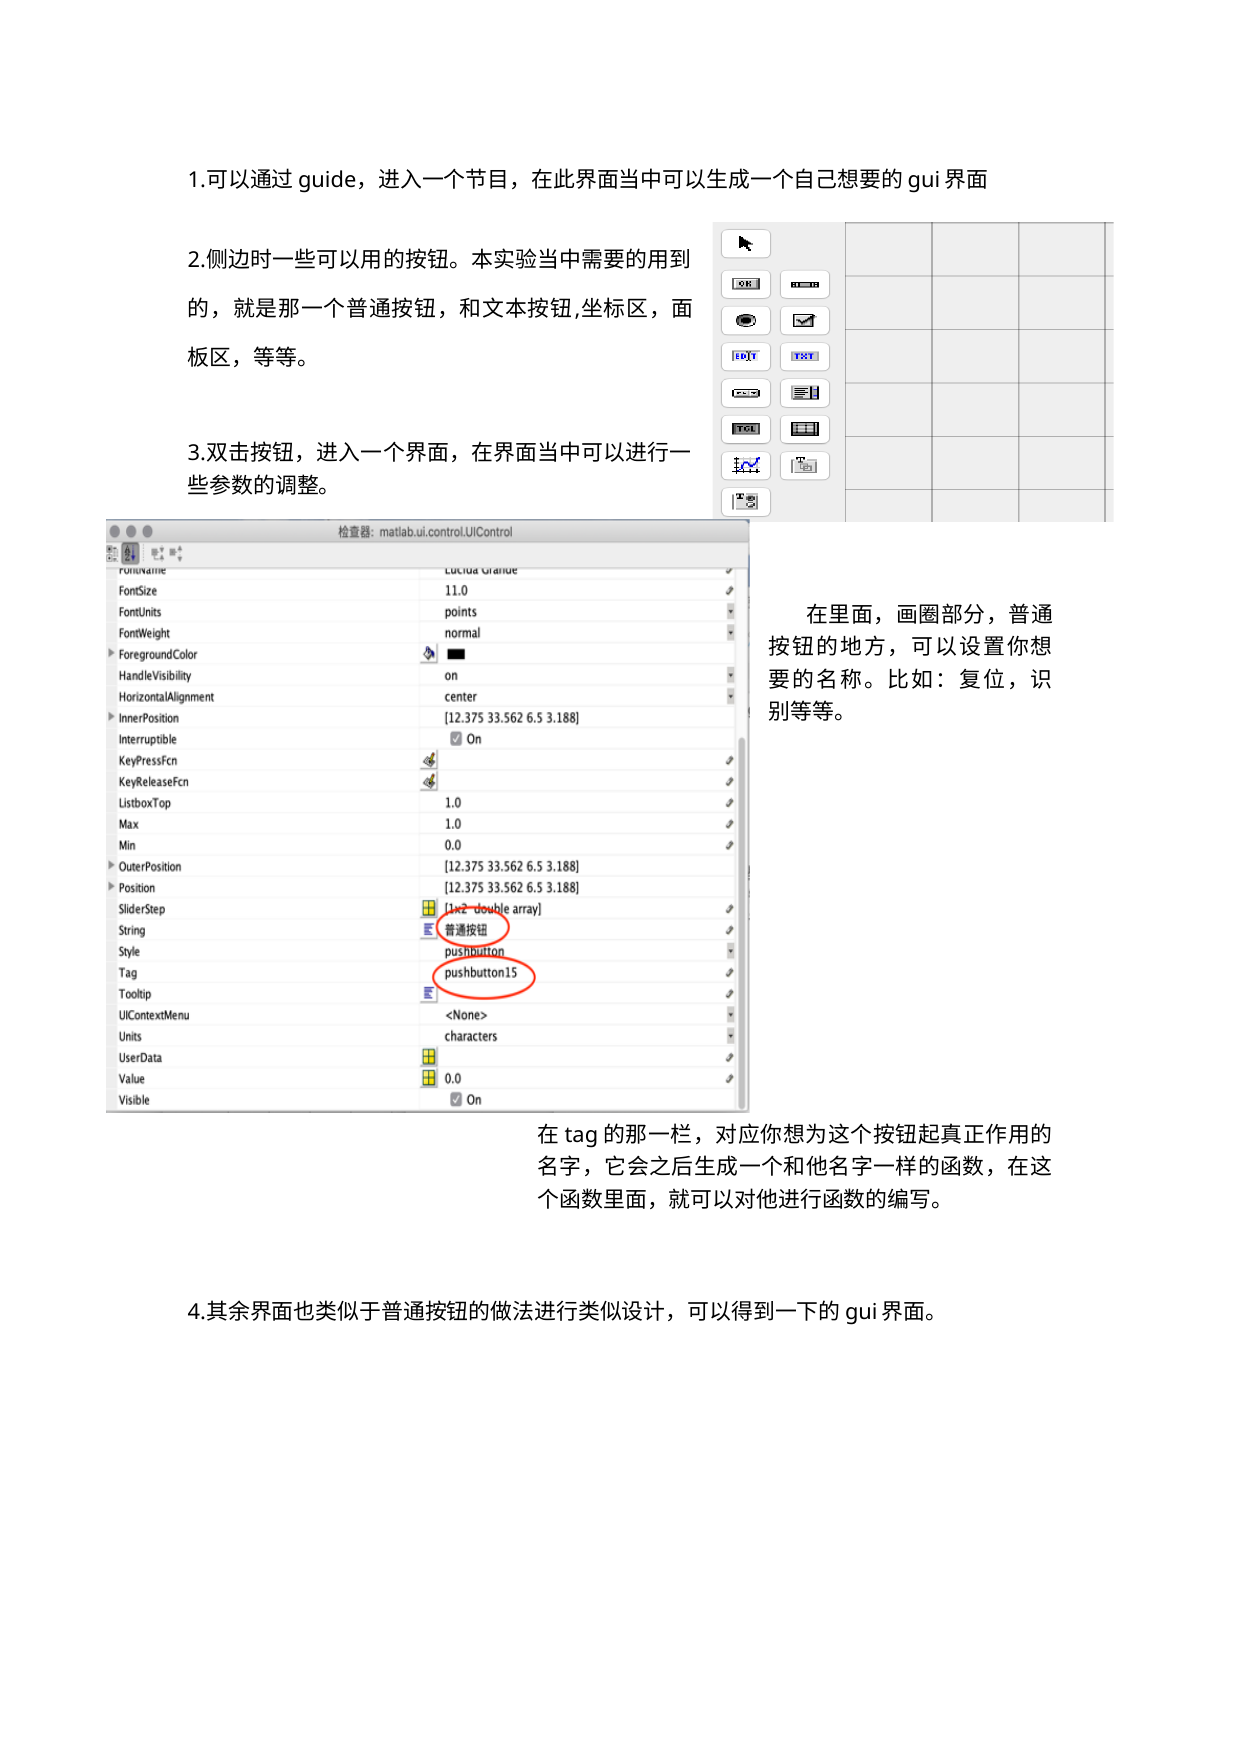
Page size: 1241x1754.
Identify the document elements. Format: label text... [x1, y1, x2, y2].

text 2.侧边时一些可以用的按钮。本实验当中需要的用到的，就是那一个普通按钮，和文本按钮,坐标区，面板区，等等。 [187, 242, 711, 372]
text 1.可以通过guide，进入一个节目，在此界面当中可以生成一个自己想要的gui界面 [187, 162, 1053, 194]
picture [103, 222, 1114, 1111]
text 4.其余界面也类似于普通按钮的做法进行类似设计，可以得到一下的gui界面。 [187, 1294, 1053, 1326]
text 3.双击按钮，进入一个界面，在界面当中可以进行一些参数的调整。 [187, 435, 711, 500]
text 在tag的那一栏，对应你想为这个按钮起真正作用的名字，它会之后生成一个和他名字一样的函数，在这个函数里面，就可以对他进行函数的编写。 [537, 726, 1053, 1214]
text 在里面，画圈部分，普通按钮的地方，可以设置你想要的名称。比如：复位，识别等等。 [749, 596, 1053, 726]
